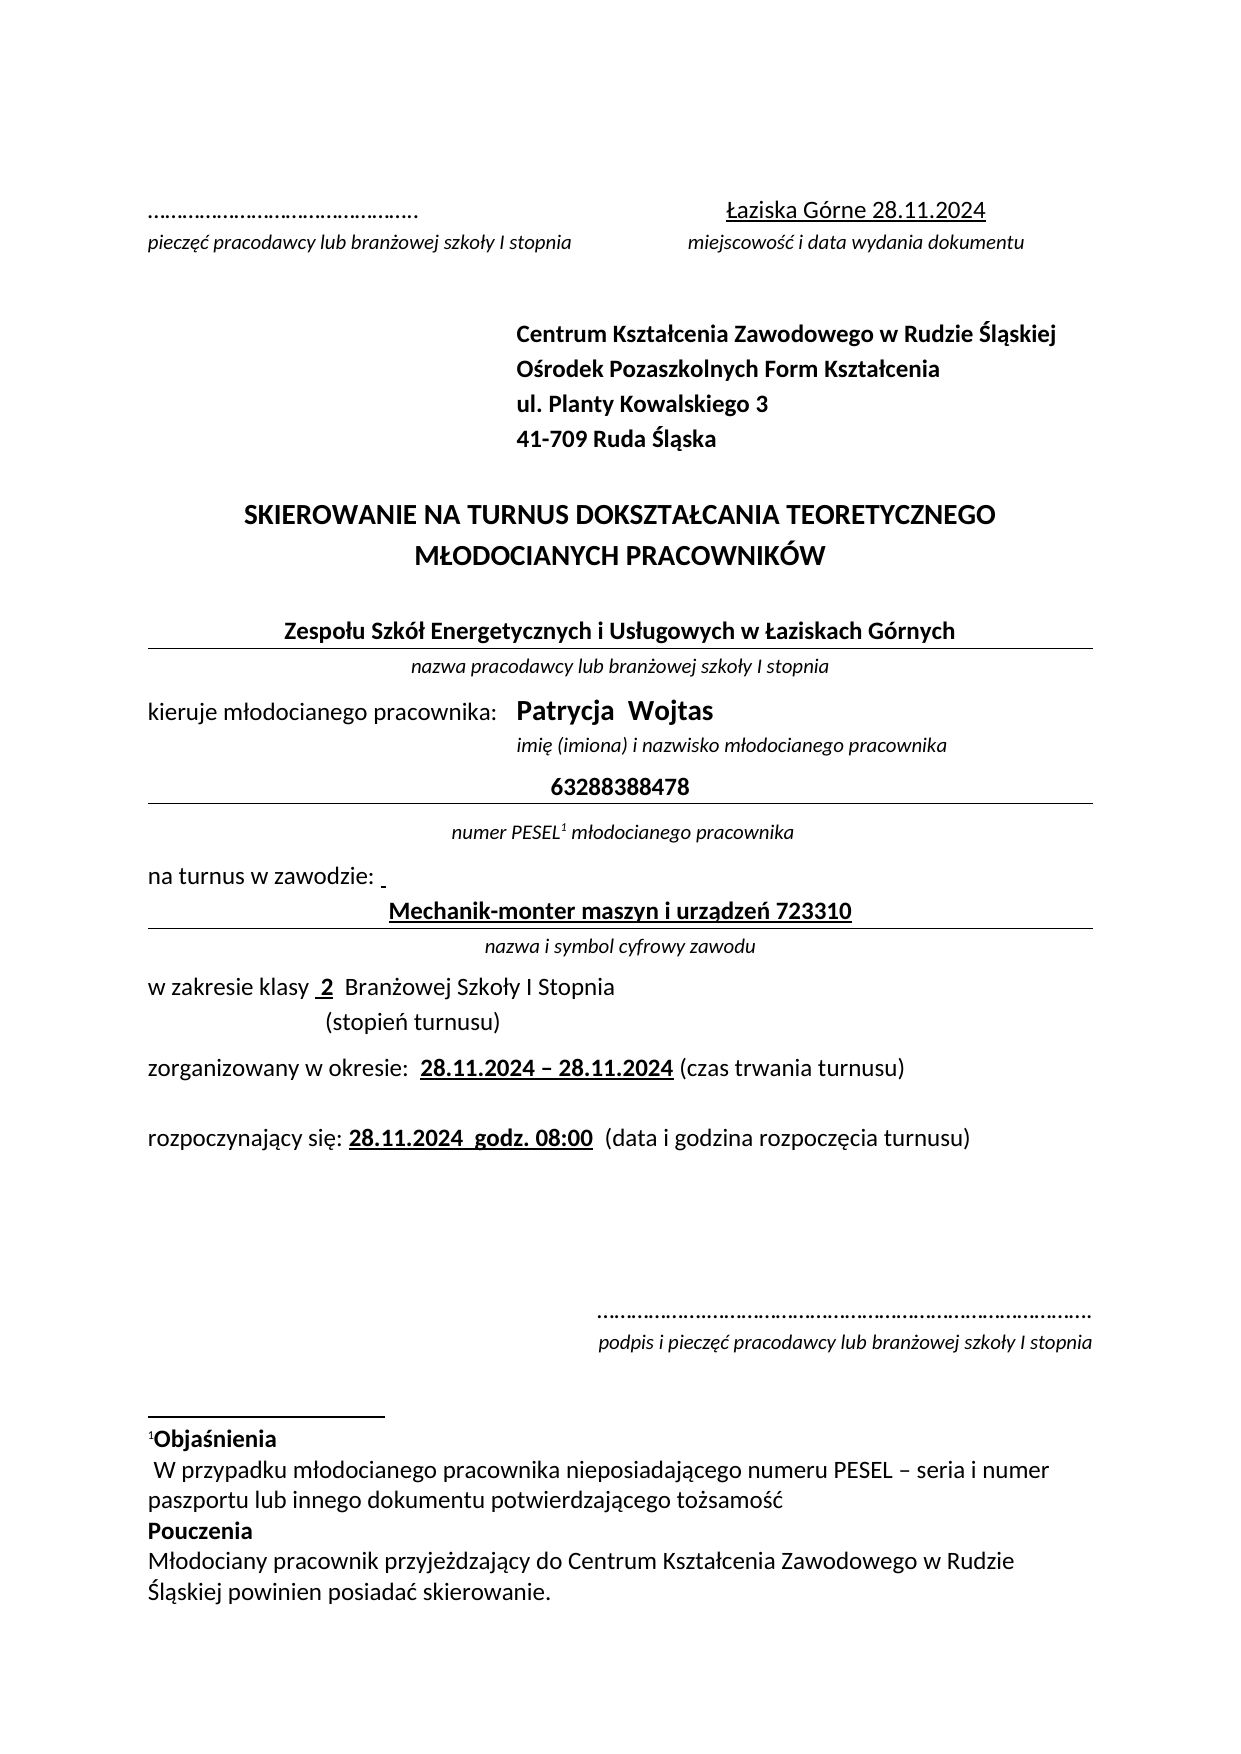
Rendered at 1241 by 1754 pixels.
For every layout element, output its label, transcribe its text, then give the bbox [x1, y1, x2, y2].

text podpis i pieczęć pracodawcy lub branżowej szkoły I stopnia [148, 1329, 1093, 1355]
text Ośrodek Pozaszkolnych Form Kształcenia [443, 353, 1093, 384]
text ul. Planty Kowalskiego 3 [443, 388, 1093, 419]
text w zakresie klasy 2 Branżowej Szkoły I Stopnia [148, 971, 1093, 1002]
table_header ……………………………………….. pieczęć pracodawcy lub branżowej szkoły I stopnia [136, 195, 616, 293]
text 41-709 Ruda Śląska [443, 423, 1093, 454]
text nazwa i symbol cyfrowy zawodu [148, 933, 1093, 959]
text na turnus w zawodzie: [148, 860, 1093, 891]
text 63288388478 [148, 771, 1093, 803]
text ……………….…………………………………………………………. [148, 1294, 1093, 1325]
text zorganizowany w okresie: 28.11.2024 – 28.11.2024 (czas trwania turnusu) [148, 1052, 1093, 1083]
table_header Łaziska Górne 28.11.2024 miejscowość i data wydania dokumentu [616, 195, 1096, 293]
text Centrum Kształcenia Zawodowego w Rudzie Śląskiej [516, 318, 1093, 349]
text Mechanik-monter maszyn i urządzeń 723310 [148, 895, 1093, 928]
text nazwa pracodawcy lub branżowej szkoły I stopnia [148, 653, 1093, 679]
text imię (imiona) i nazwisko młodocianego pracownika [443, 732, 1093, 758]
subtitle SKIEROWANIE NA TURNUS DOKSZTAŁCANIA TEORETYCZNEGO MŁODOCIANYCH PRACOWNIKÓW [148, 496, 1093, 572]
text numer PESEL młodocianego pracownika [148, 819, 1093, 845]
text kieruje młodocianego pracownika: Patrycja Wojtas [148, 692, 1093, 727]
text Zespołu Szkół Energetycznych i Usługowych w Łaziskach Górnych [148, 615, 1093, 648]
text (stopień turnusu) [148, 1006, 1093, 1037]
text rozpoczynający się: 28.11.2024 godz. 08:00 (data i godzina rozpoczęcia turnusu) [148, 1122, 1093, 1153]
